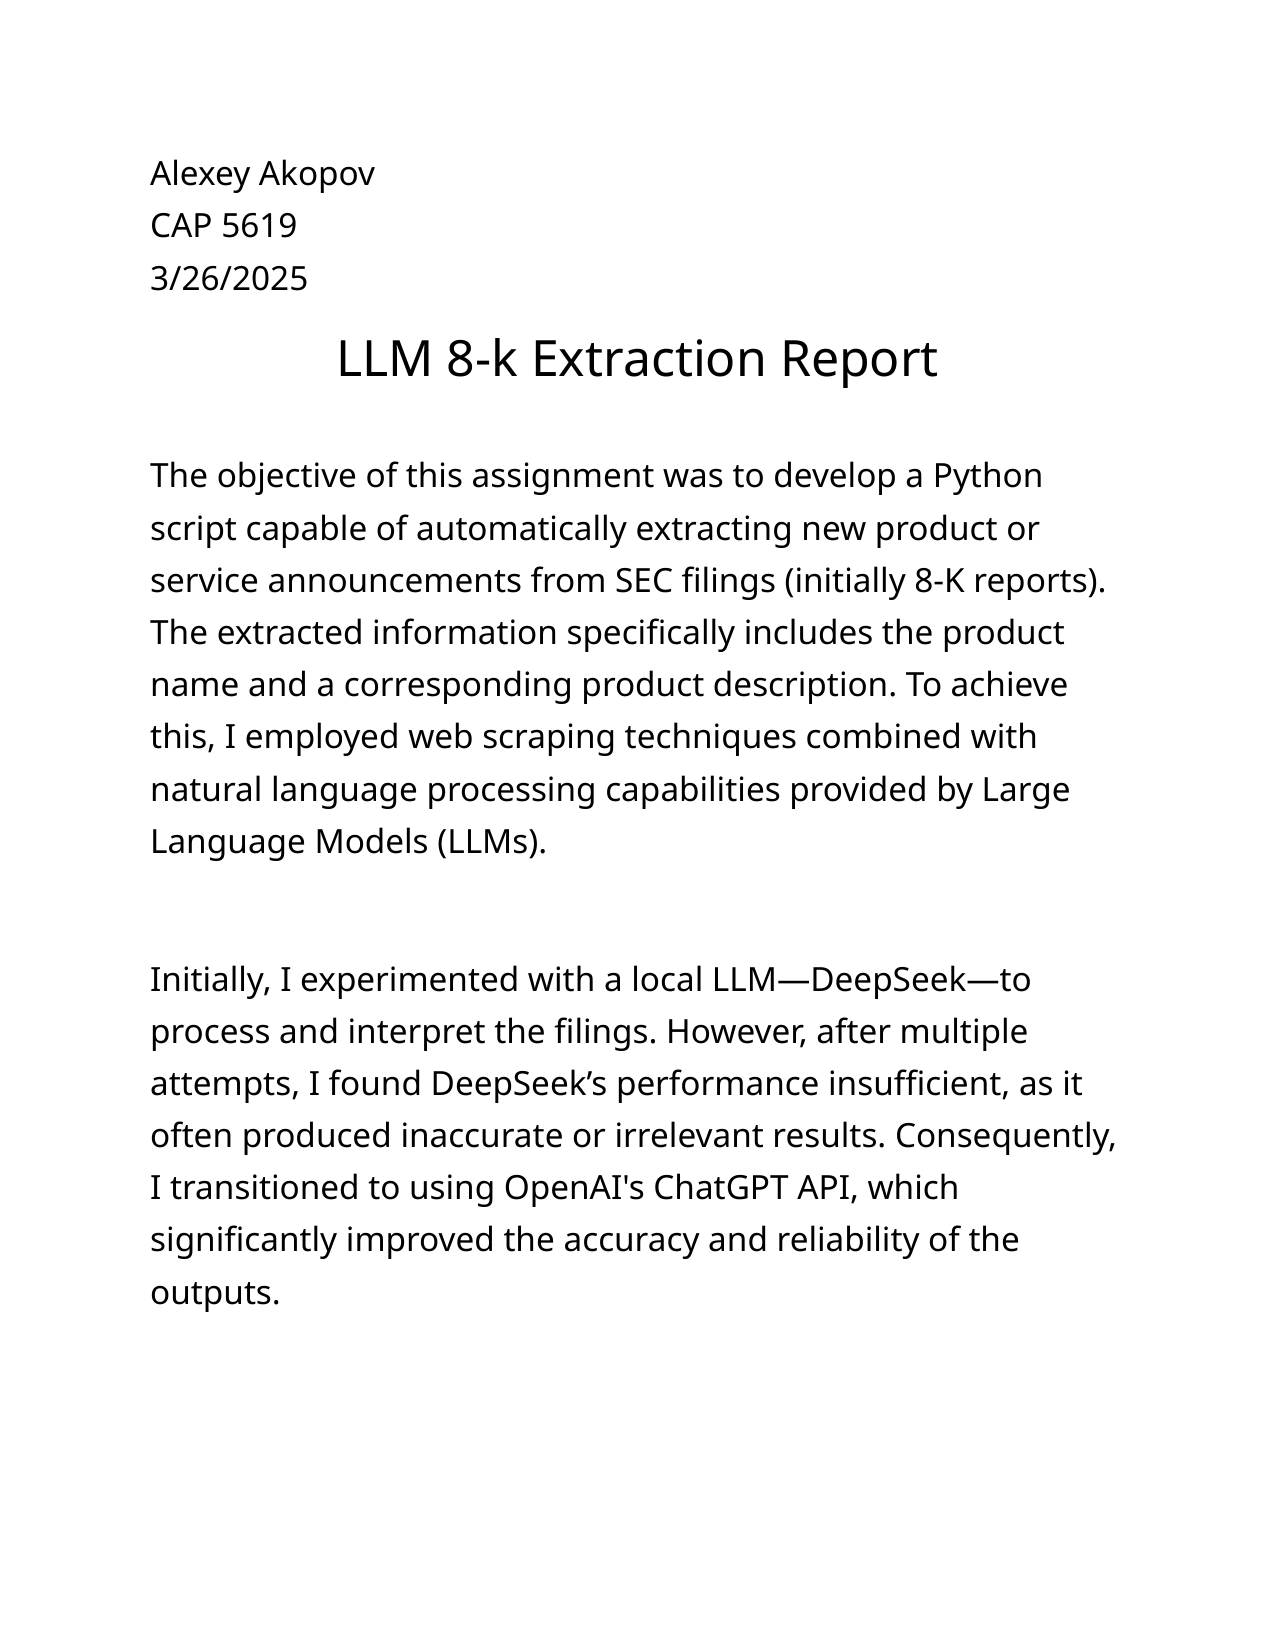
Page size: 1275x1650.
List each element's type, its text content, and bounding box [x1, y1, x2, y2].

text Alexey Akopov CAP 5619 3/26/2025 [150, 150, 1125, 300]
text Initially, I experimented with a local LLM—DeepSeek—to process and interpret the filings. However, after multiple attempts, I found DeepSeek’s performance insufficient, as it often produced inaccurate or irrelevant results. Consequently, I transitioned to using OpenAI's ChatGPT API, which significantly improved the accuracy and reliability of the outputs. [150, 955, 1125, 1314]
text The objective of this assignment was to develop a Python script capable of automatically extracting new product or service announcements from SEC filings (initially 8-K reports). The extracted information specifically includes the product name and a corresponding product description. To achieve this, I employed web scraping techniques combined with natural language processing capabilities provided by Large Language Models (LLMs). [150, 452, 1125, 863]
text LLM 8-k Extraction Report [150, 323, 1125, 431]
